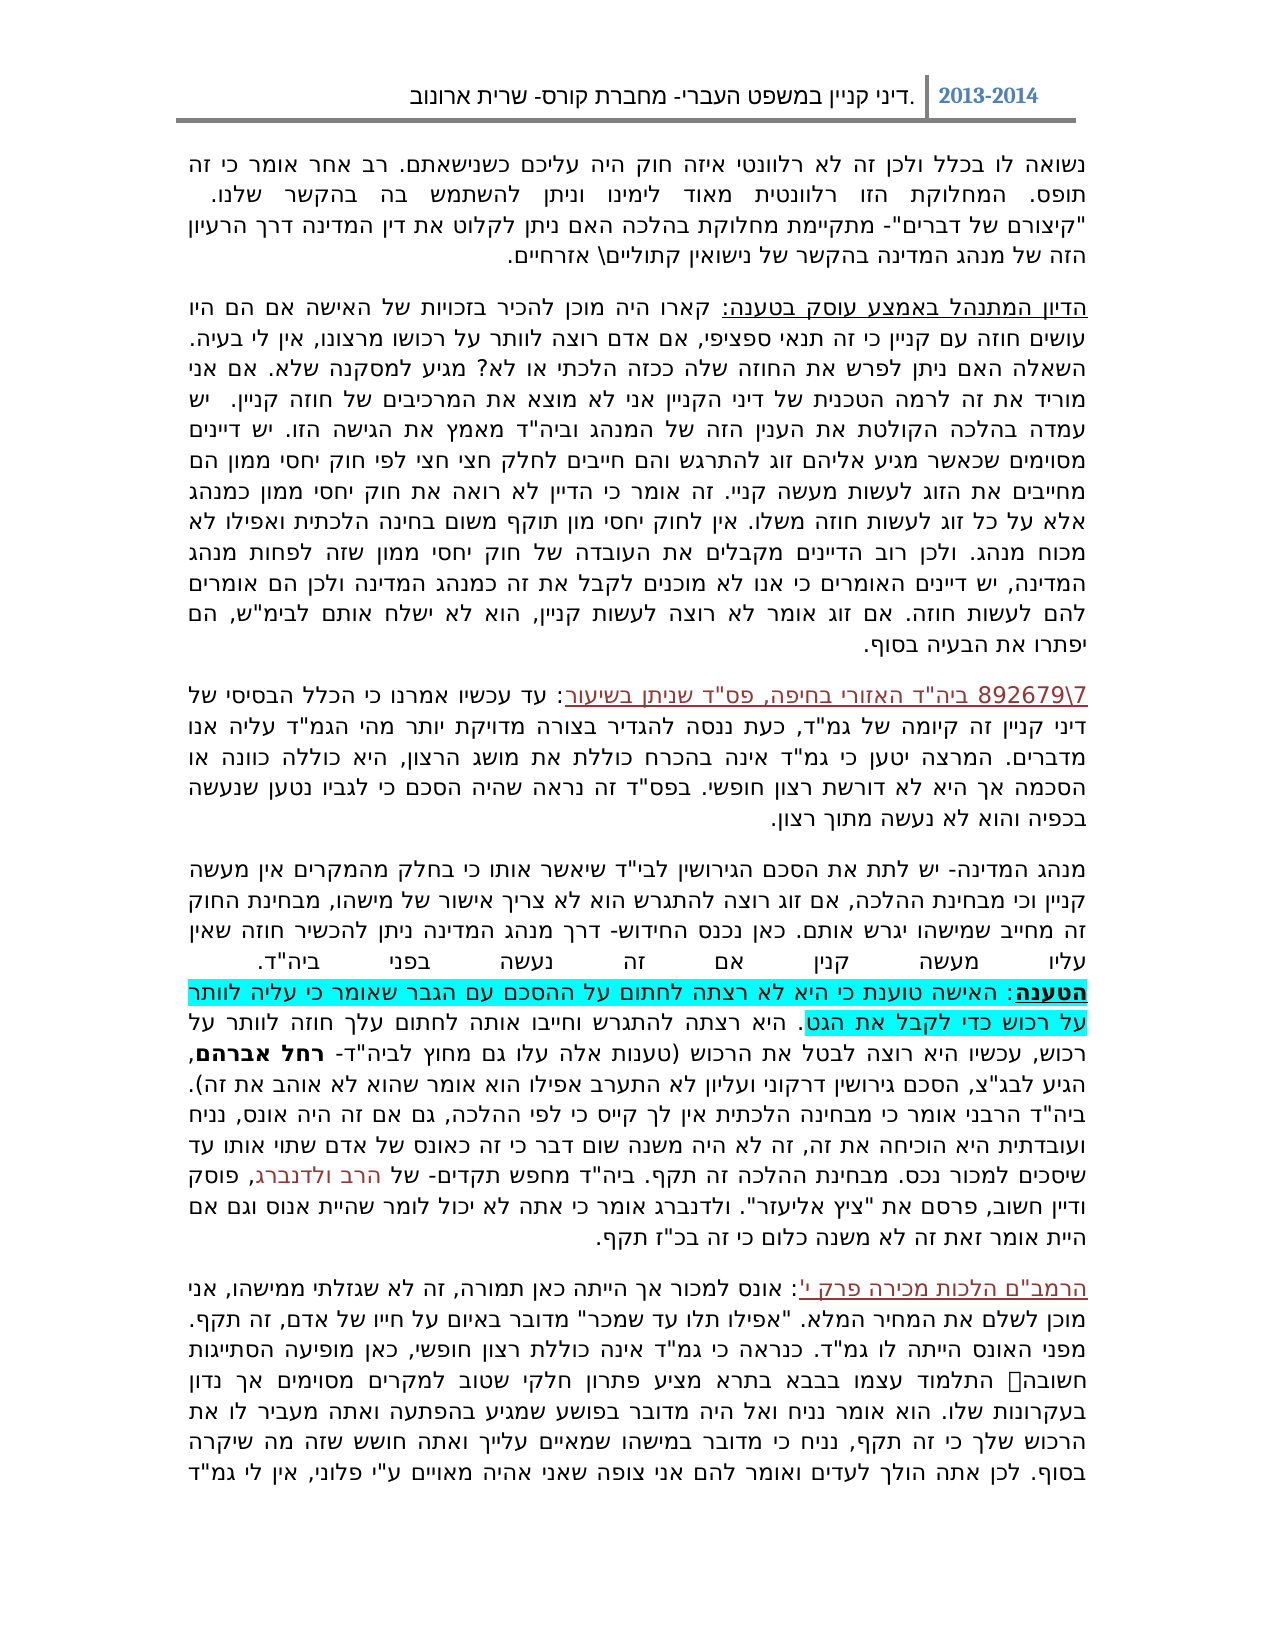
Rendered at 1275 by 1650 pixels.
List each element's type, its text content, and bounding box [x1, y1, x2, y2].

text הדיון המתנהל באמצע עוסק בטענה: קארו היה מוכן להכיר בזכויות של האישה אם הם היו עושים חוזה עם קניין כי זה תנאי ספציפי, אם אדם רוצה לוותר על רכושו מרצונו, אין לי בעיה. השאלה האם ניתן לפרש את החוזה שלה ככזה הלכתי או לא? מגיע למסקנה שלא. אם אני מוריד את זה לרמה הטכנית של דיני הקניין אני לא מוצא את המרכיבים של חוזה קניין. יש עמדה בהלכה הקולטת את הענין הזה של המנהג וביה"ד מאמץ את הגישה הזו. יש דיינים מסוימים שכאשר מגיע אליהם זוג להתרגש והם חייבים לחלק חצי חצי לפי חוק יחסי ממון הם מחייבים את הזוג לעשות מעשה קניי. זה אומר כי הדיין לא רואה את חוק יחסי ממון כמנהג אלא על כל זוג לעשות חוזה משלו. אין לחוק יחסי מון תוקף משום בחינה הלכתית ואפילו לא מכוח מנהג. ולכן רוב הדיינים מקבלים את העובדה של חוק יחסי ממון שזה לפחות מנהג המדינה, יש דיינים האומרים כי אנו לא מוכנים לקבל את זה כמנהג המדינה ולכן הם אומרים להם לעשות חוזה. אם זוג אומר לא רוצה לעשות קניין, הוא לא ישלח אותם לבימ"ש, הם יפתרו את הבעיה בסוף. [187, 294, 1087, 658]
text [187, 1275, 1087, 1486]
text מנהג המדינה- יש לתת את הסכם הגירושין לבי"ד שיאשר אותו כי בחלק מהמקרים אין מעשה קניין וכי מבחינת ההלכה, אם זוג רוצה להתגרש הוא לא צריך אישור של מישהו, מבחינת החוק זה מחייב שמישהו יגרש אותם. כאן נכנס החידוש- דרך מנהג המדינה ניתן להכשיר חוזה שאין עליו מעשה קנין אם זה נעשה בפני ביה"ד. הטענה: האישה טוענת כי היא לא רצתה לחתום על ההסכם עם הגבר שאומר כי עליה לוותר על רכוש כדי לקבל את הגט. היא רצתה להתגרש וחייבו אותה לחתום עלך חוזה לוותר על רכוש, עכשיו היא רוצה לבטל את הרכוש (טענות אלה עלו גם מחוץ לביה"ד- רחל אברהם, הגיע לבג"צ, הסכם גירושין דרקוני ועליון לא התערב אפילו הוא אומר שהוא לא אוהב את זה). ביה"ד הרבני אומר כי מבחינה הלכתית אין לך קייס כי לפי ההלכה, גם אם זה היה אונס, נניח ועובדתית היא הוכיחה את זה, זה לא היה משנה שום דבר כי זה כאונס של אדם שתוי אותו עד שיסכים למכור נכס. מבחינת ההלכה זה תקף. ביה"ד מחפש תקדים- של הרב ולדנברג, פוסק ודיין חשוב, פרסם את "ציץ אליעזר". ולדנברג אומר כי אתה לא יכול לומר שהיית אנוס וגם אם היית אומר זאת זה לא משנה כלום כי זה בכ"ז תקף. [187, 856, 1087, 1251]
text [187, 151, 1087, 269]
text 7\892679 ביה"ד האזורי בחיפה, פס"ד שניתן בשיעור: עד עכשיו אמרנו כי הכלל הבסיסי של דיני קניין זה קיומה של גמ"ד, כעת ננסה להגדיר בצורה מדויקת יותר מהי הגמ"ד עליה אנו מדברים. המרצה יטען כי גמ"ד אינה בהכרח כוללת את מושג הרצון, היא כוללה כוונה או הסכמה אך היא לא דורשת רצון חופשי. בפס"ד זה נראה שהיה הסכם כי לגביו נטען שנעשה בכפיה והוא לא נעשה מתוך רצון. [187, 682, 1087, 832]
